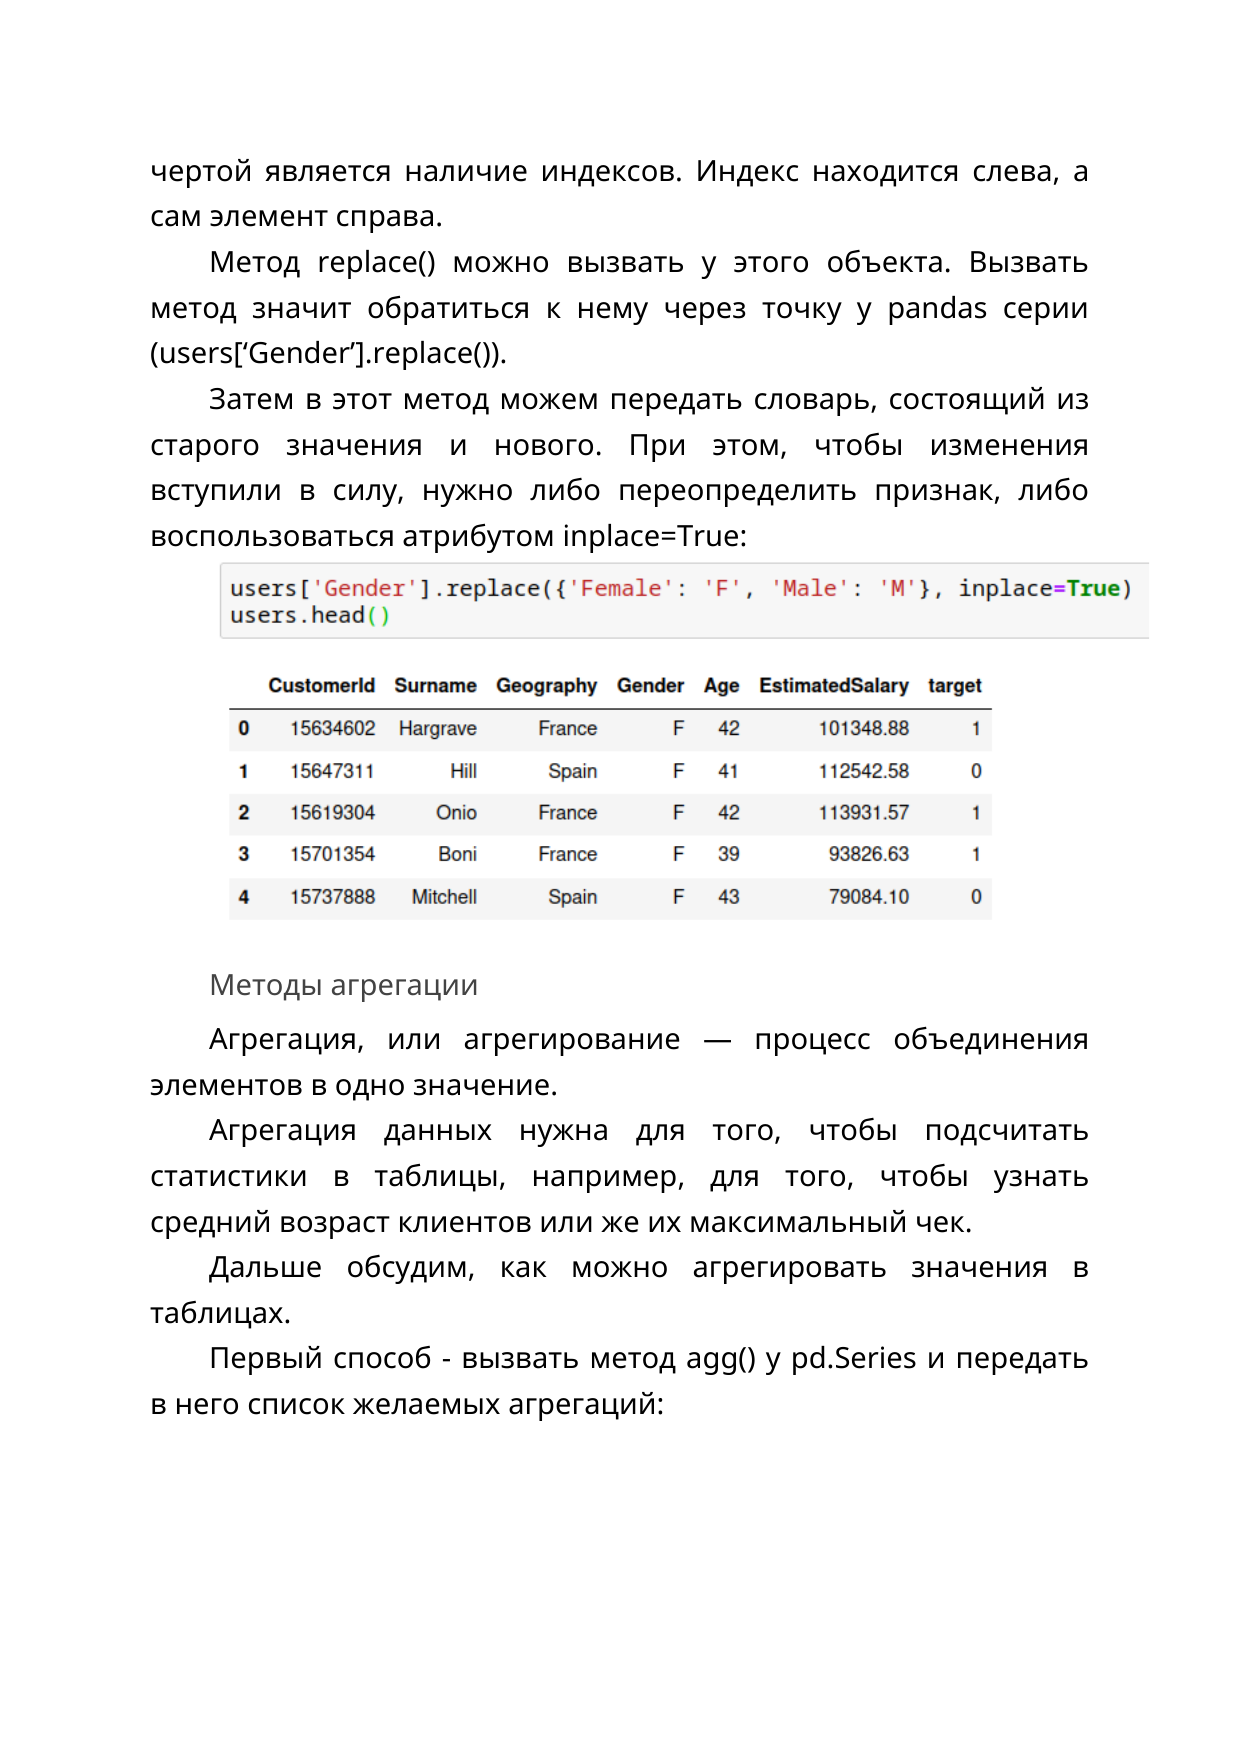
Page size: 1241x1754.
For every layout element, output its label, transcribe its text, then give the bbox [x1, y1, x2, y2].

text Метод replace() можно вызвать у этого объекта. Вызвать метод значит обратиться к нему через точку у pandas серии (users[‘Gender’].replace()). [150, 241, 1090, 372]
subtitle Методы агрегации [150, 964, 1090, 1004]
text Агрегация данных нужна для того, чтобы подсчитать статистики в таблицы, например, для того, чтобы узнать средний возраст клиентов или же их максимальный чек. [150, 1110, 1090, 1241]
text Затем в этот метод можем передать словарь, состоящий из старого значения и нового. При этом, чтобы изменения вступили в силу, нужно либо переопределить признак, либо воспользоваться атрибутом inplace=True: [150, 378, 1090, 555]
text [150, 150, 1090, 235]
text Агрегация, или агрегирование — процесс объединения элементов в одно значение. [150, 1018, 1090, 1104]
text Первый способ - вызвать метод agg() у pd.Series и передать в него список желаемых агрегаций: [150, 1338, 1090, 1423]
picture [208, 560, 1150, 928]
text Дальше обсудим, как можно агрегировать значения в таблицах. [150, 1247, 1090, 1332]
